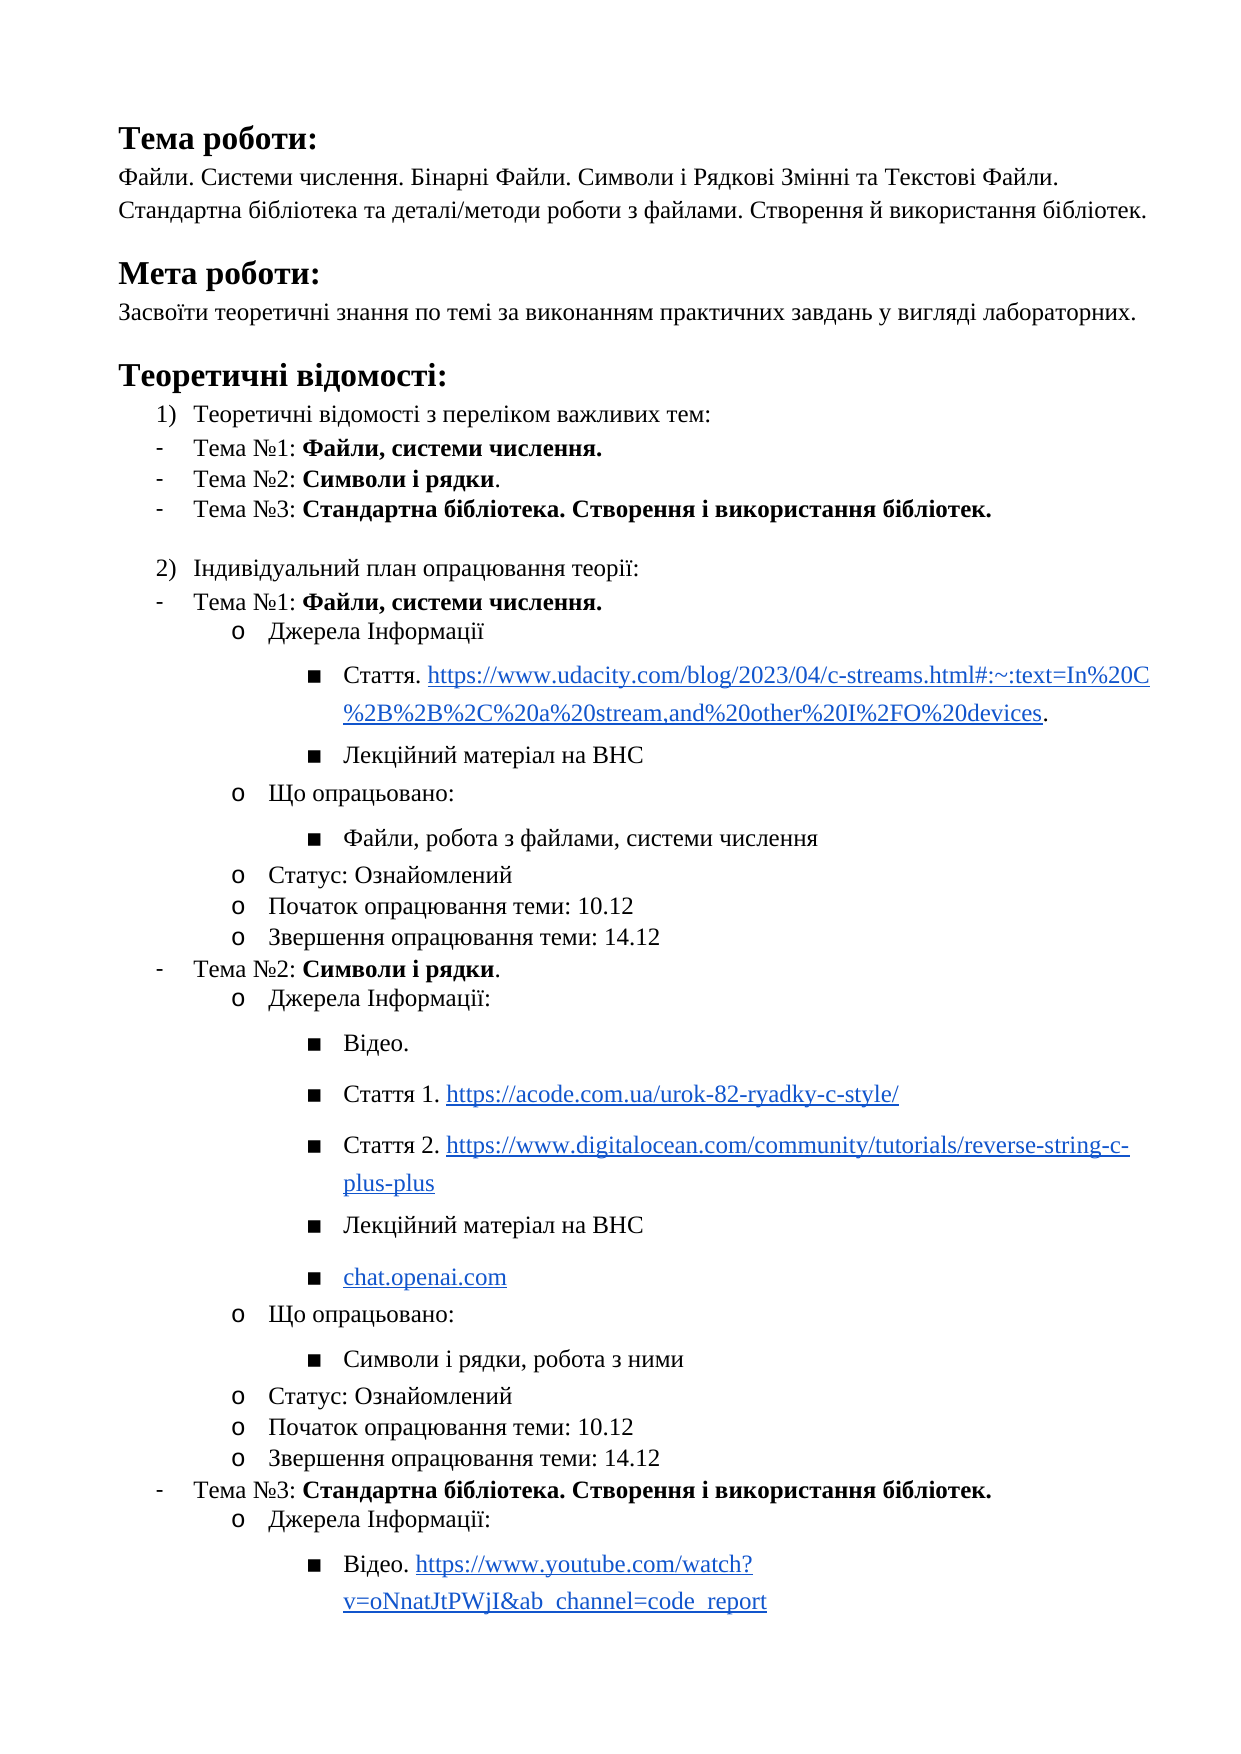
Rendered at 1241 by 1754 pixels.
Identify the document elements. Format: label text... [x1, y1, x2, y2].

list Стаття 2. https://www.digitalocean.com/community/tutorials/reverse-string-c-plus-plus [306, 1117, 1152, 1197]
list Стаття 1. https://acode.com.ua/urok-82-ryadky-c-style/ [306, 1065, 1152, 1117]
list Символи і рядки, робота з ними [306, 1330, 1152, 1381]
list chat.openai.com [306, 1248, 1152, 1299]
list Тема №2: Символи і рядки. [156, 463, 1152, 493]
list Джерела Інформації: [231, 983, 1152, 1014]
list Звершення опрацювання теми: 14.12 [231, 922, 1152, 953]
subtitle Теоретичні відомості: [118, 355, 1152, 393]
list Тема №3: Стандартна бібліотека. Створення і використання бібліотек. [156, 493, 1152, 524]
list Що опрацьовано: [231, 1299, 1152, 1330]
list Що опрацьовано: [231, 778, 1152, 809]
list Індивідуальний план опрацювання теорії: [156, 553, 1152, 581]
text Файли. Системи числення. Бінарні Файли. Символи і Рядкові Змінні та Текстові Файли. Стандартна бібліотека та деталі/методи роботи з файлами. Створення й використання бібліотек. [118, 162, 1152, 224]
list Файли, робота з файлами, системи числення [306, 809, 1152, 860]
list Початок опрацювання теми: 10.12 [231, 1412, 1152, 1443]
list Тема №2: Символи і рядки. [156, 953, 1152, 983]
list Лекційний матеріал на ВНС [306, 1197, 1152, 1248]
list Джерела Інформації [231, 616, 1152, 647]
list Теоретичні відомості з переліком важливих тем: [156, 399, 1152, 428]
list Відео. [306, 1014, 1152, 1065]
list Тема №1: Файли, системи числення. [156, 586, 1152, 616]
list Статус: Ознайомлений [231, 860, 1152, 891]
list Початок опрацювання теми: 10.12 [231, 891, 1152, 922]
subtitle Тема роботи: [118, 118, 1152, 156]
list Лекційний матеріал на ВНС [306, 727, 1152, 778]
list Стаття. https://www.udacity.com/blog/2023/04/c-streams.html#:~:text=In%20C%2B%2B%2C%20a%20stream,and%20other%20I%2FO%20devices. [306, 647, 1152, 727]
list Звершення опрацювання теми: 14.12 [231, 1443, 1152, 1474]
subtitle Мета роботи: [118, 253, 1152, 291]
list Джерела Інформації: [231, 1504, 1152, 1535]
list Тема №1: Файли, системи числення. [156, 432, 1152, 463]
list Тема №3: Стандартна бібліотека. Створення і використання бібліотек. [156, 1474, 1152, 1504]
list Відео. https://www.youtube.com/watch?v=oNnatJtPWjI&ab_channel=code_report [306, 1535, 1152, 1615]
text Засвоїти теоретичні знання по темі за виконанням практичних завдань у вигляді лабораторних. [118, 297, 1152, 326]
list Статус: Ознайомлений [231, 1381, 1152, 1412]
